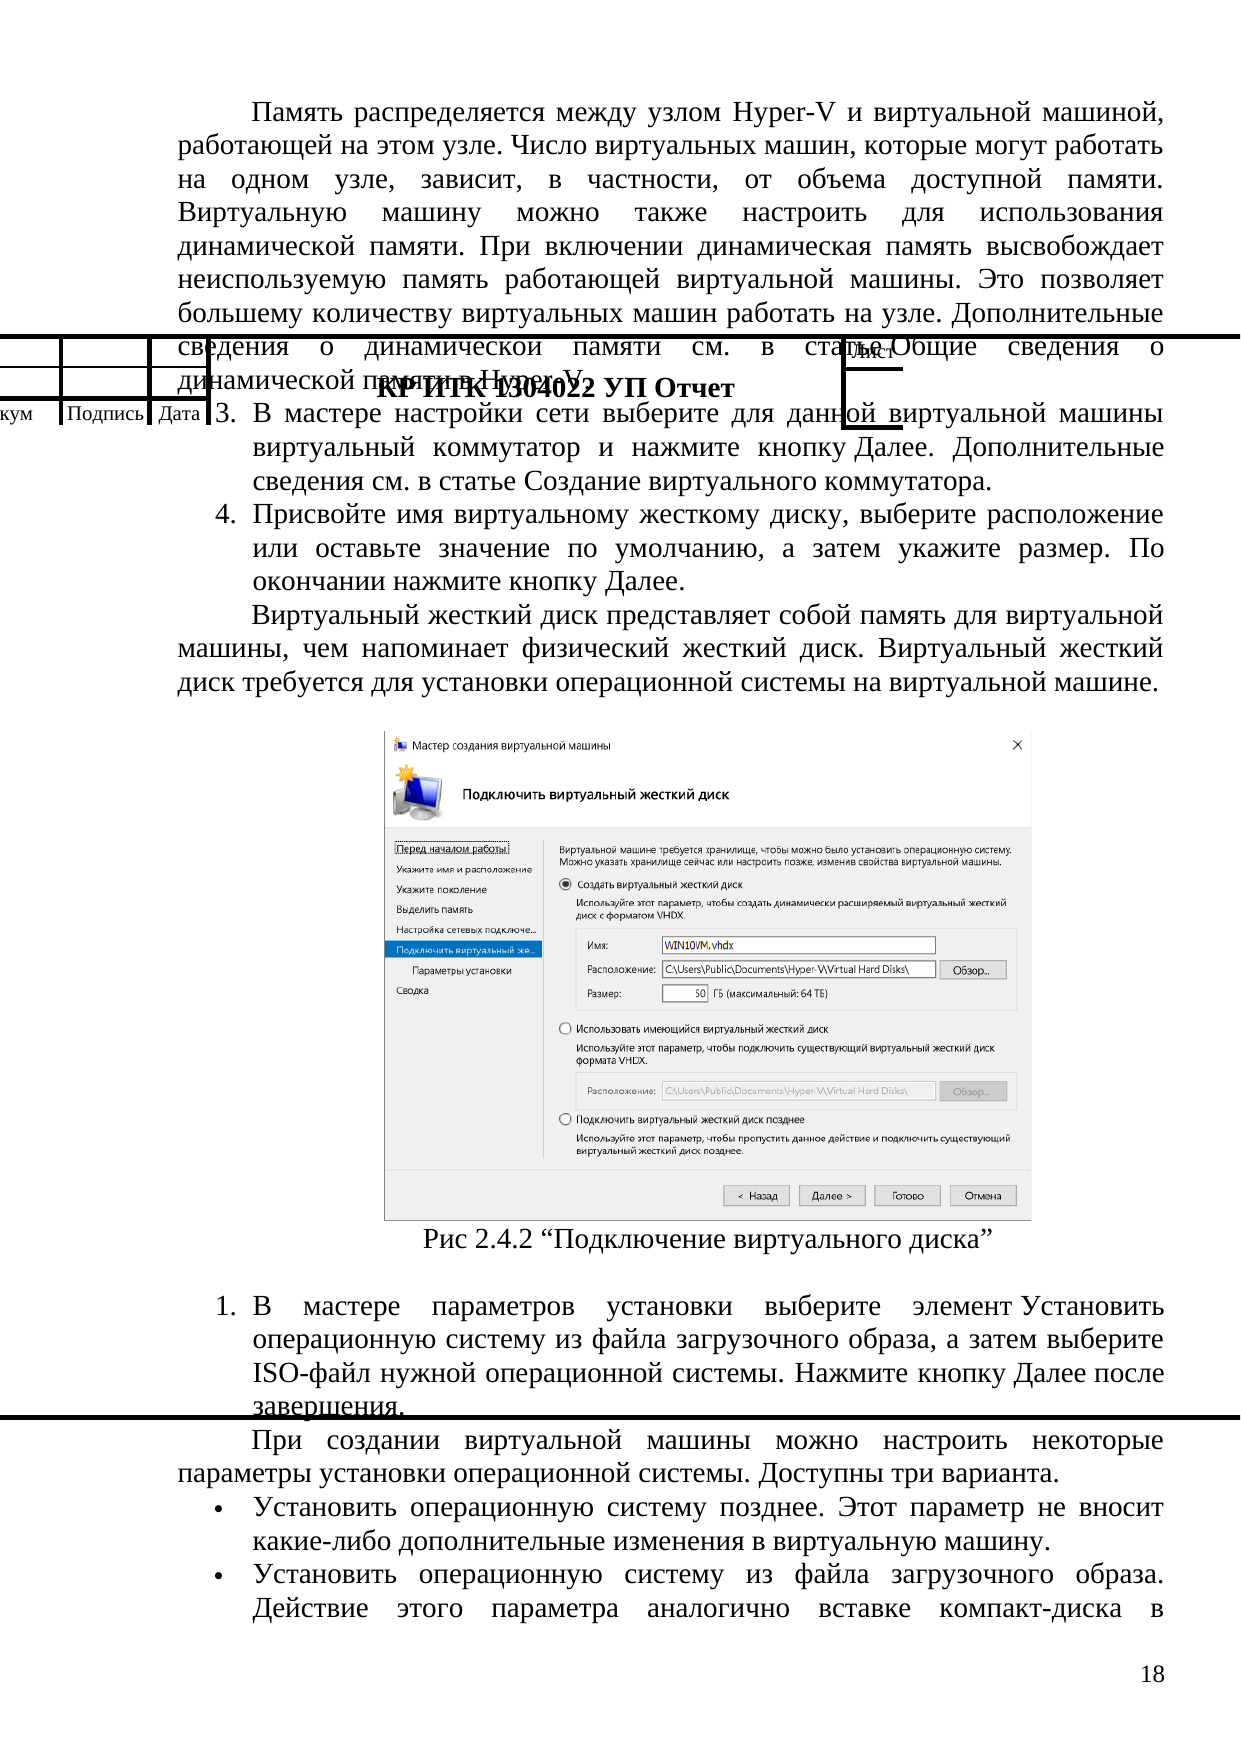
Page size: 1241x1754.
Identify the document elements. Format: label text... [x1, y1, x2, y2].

list Присвойте имя виртуальному жесткому диску, выберите расположение или оставьте значение по умолчанию, а затем укажите размер. По окончании нажмите кнопку Далее. [215, 496, 1164, 597]
list В мастере параметров установки выберите элемент Установить операционную систему из файла загрузочного образа, а затем выберите ISO-файл нужной операционной системы. Нажмите кнопку Далее после завершения. [215, 1288, 1164, 1422]
text Рис 2.4.2 “Подключение виртуального диска” [177, 1221, 1164, 1254]
picture [384, 731, 1032, 1221]
list Установить операционную систему позднее. Этот параметр не вносит какие-либо дополнительные изменения в виртуальную машину. [215, 1489, 1164, 1556]
list В мастере настройки сети выберите для данной виртуальной машины виртуальный коммутатор и нажмите кнопку Далее. Дополнительные сведения см. в статье Создание виртуального коммутатора. [215, 396, 1164, 496]
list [215, 1556, 1164, 1623]
text Память распределяется между узлом Hyper-V и виртуальной машиной, работающей на этом узле. Число виртуальных машин, которые могут работать на одном узле, зависит, в частности, от объема доступной памяти. Виртуальную машину можно также настроить для использования динамической памяти. При включении динамическая память высвобождает неиспользуемую память работающей виртуальной машины. Это позволяет большему количеству виртуальных машин работать на узле. Дополнительные сведения о динамической памяти см. в статье Общие сведения о динамической памяти в Hyper-V. [177, 94, 1164, 396]
text При создании виртуальной машины можно настроить некоторые параметры установки операционной системы. Доступны три варианта. [177, 1422, 1164, 1489]
text Виртуальный жесткий диск представляет собой память для виртуальной машины, чем напоминает физический жесткий диск. Виртуальный жесткий диск требуется для установки операционной системы на виртуальной машине. [177, 597, 1164, 697]
